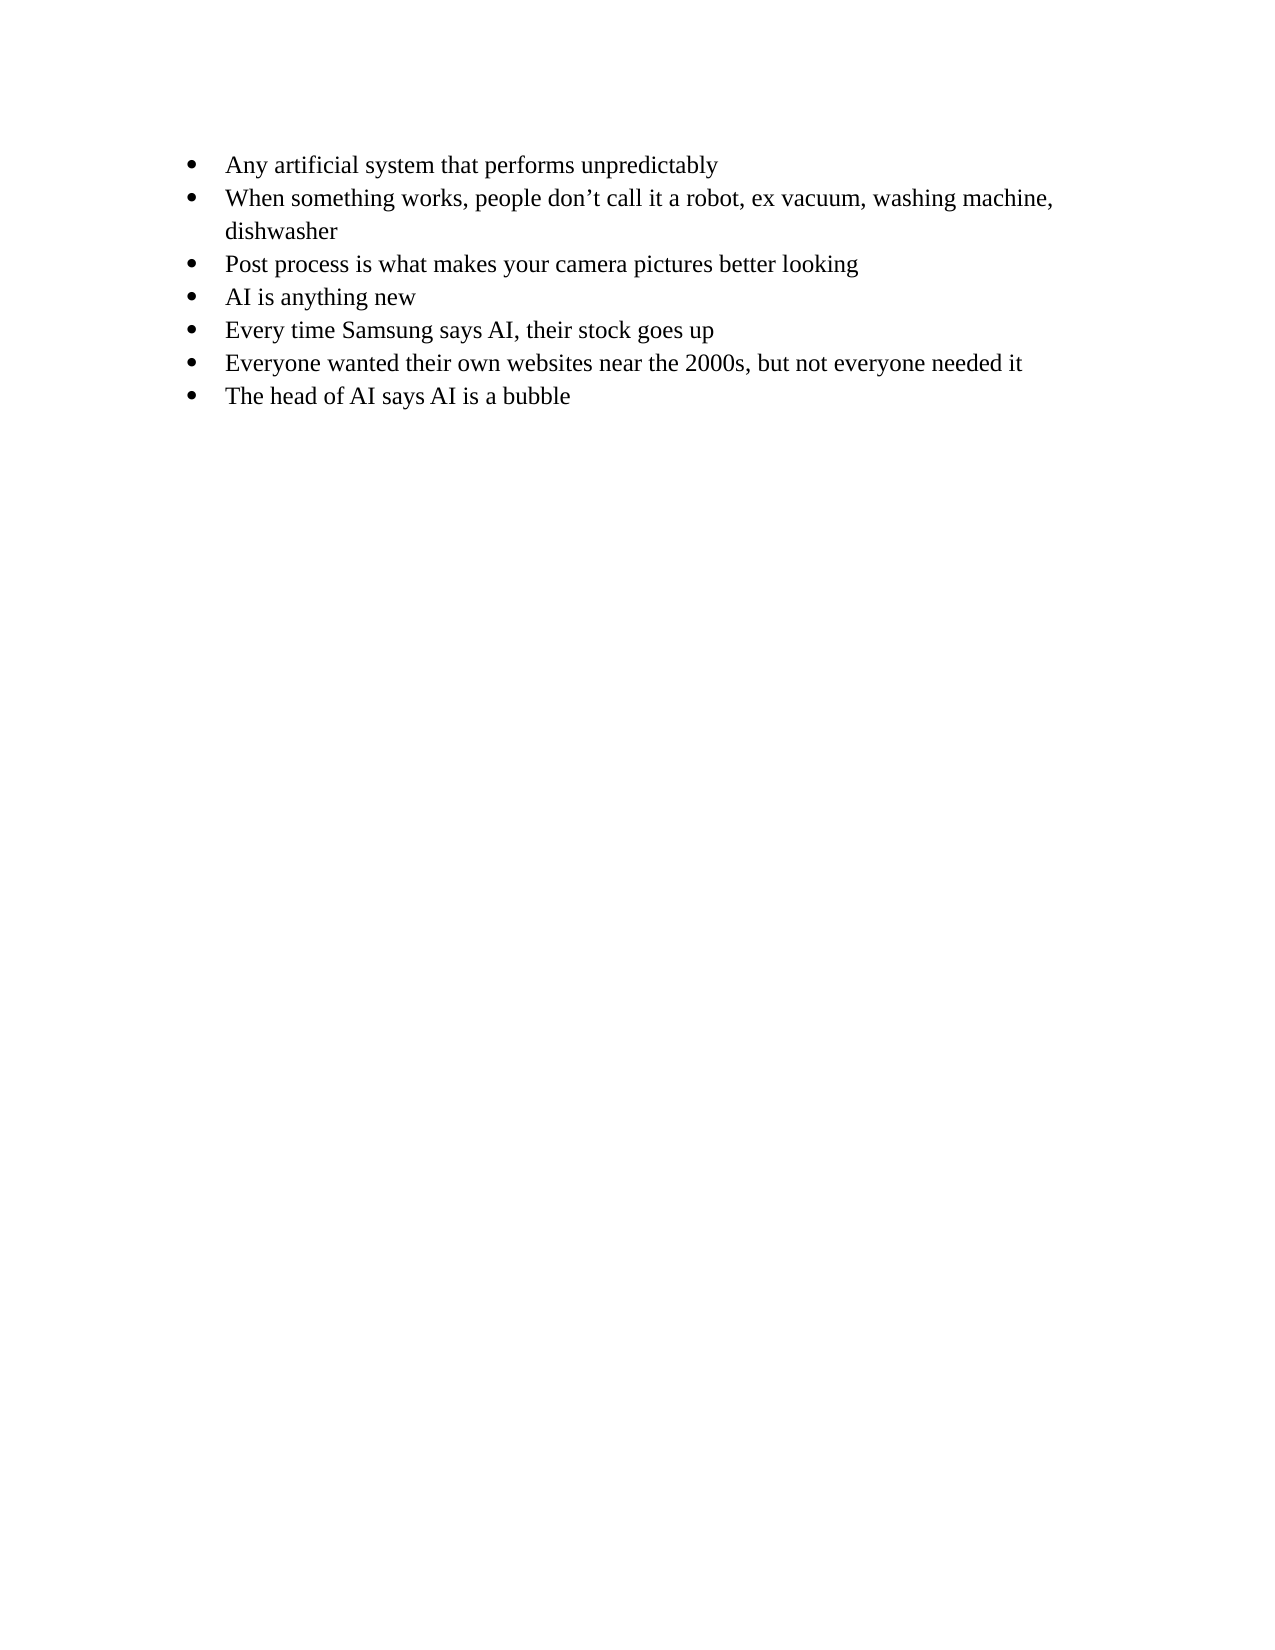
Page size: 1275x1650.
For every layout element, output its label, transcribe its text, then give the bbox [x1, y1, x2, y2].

list Post process is what makes your camera pictures better looking [187, 249, 1125, 278]
list Everyone wanted their own websites near the 2000s, but not everyone needed it [187, 348, 1125, 377]
list The head of AI says AI is a bubble [187, 381, 1125, 410]
list AI is anything new [187, 282, 1125, 311]
list Every time Samsung says AI, their stock goes up [187, 315, 1125, 344]
list Any artificial system that performs unpredictably [187, 150, 1125, 179]
list When something works, people don’t call it a robot, ex vacuum, washing machine, dishwasher [187, 183, 1125, 245]
